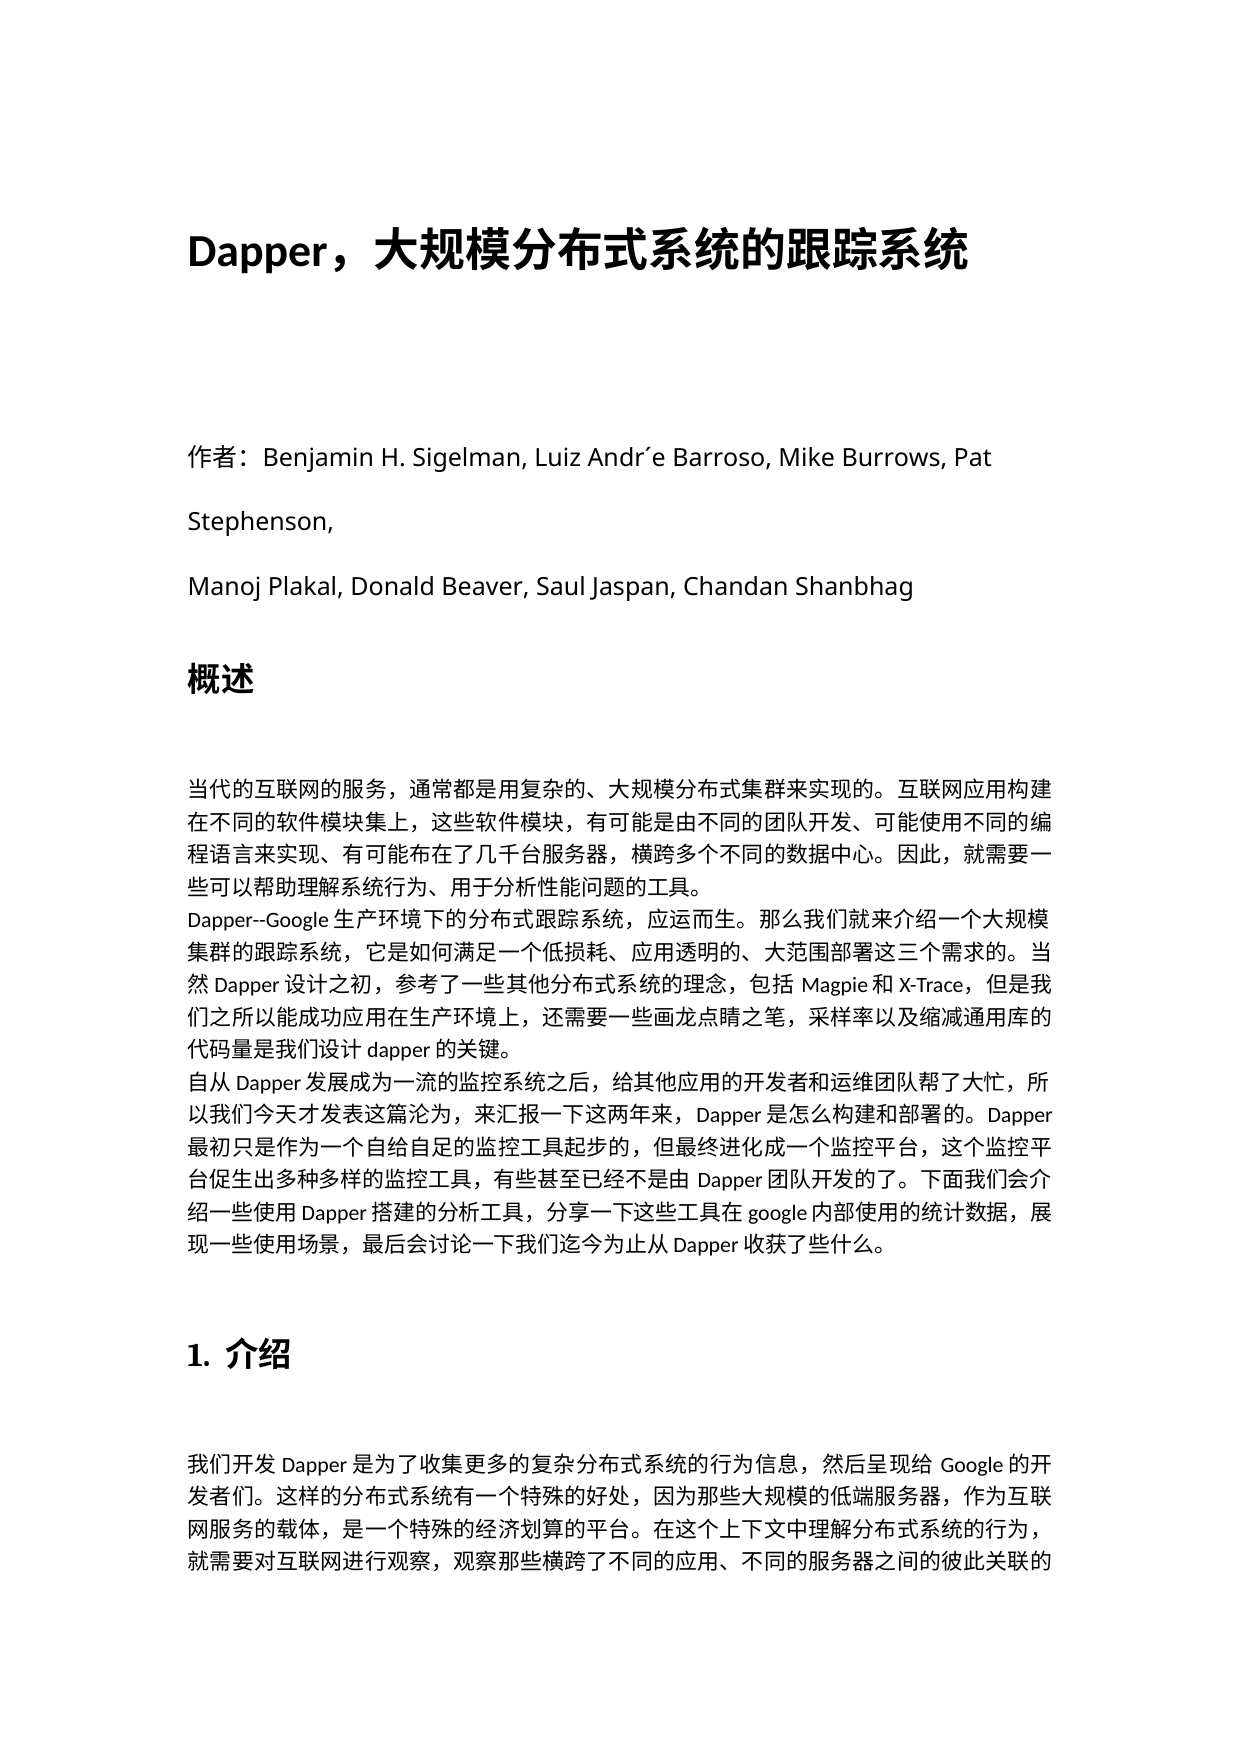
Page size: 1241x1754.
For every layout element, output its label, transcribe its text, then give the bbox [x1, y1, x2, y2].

subtitle 概述 [187, 645, 1053, 710]
text 当代的互联网的服务，通常都是用复杂的、大规模分布式集群来实现的。互联网应用构建在不同的软件模块集上，这些软件模块，有可能是由不同的团队开发、可能使用不同的编程语言来实现、有可能布在了几千台服务器，横跨多个不同的数据中心。因此，就需要一些可以帮助理解系统行为、用于分析性能问题的工具。 [187, 772, 1053, 902]
text 作者：Benjamin H. Sigelman, Luiz Andr´e Barroso, Mike Burrows, Pat Stephenson, [187, 423, 1053, 553]
text Dapper--Google生产环境下的分布式跟踪系统，应运而生。那么我们就来介绍一个大规模集群的跟踪系统，它是如何满足一个低损耗、应用透明的、大范围部署这三个需求的。当然Dapper设计之初，参考了一些其他分布式系统的理念，包括Magpie和X-Trace，但是我们之所以能成功应用在生产环境上，还需要一些画龙点睛之笔，采样率以及缩减通用库的代码量是我们设计dapper的关键。 [187, 902, 1053, 1064]
text Manoj Plakal, Donald Beaver, Saul Jaspan, Chandan Shanbhag [187, 553, 1053, 618]
text 自从Dapper发展成为一流的监控系统之后，给其他应用的开发者和运维团队帮了大忙，所以我们今天才发表这篇沦为，来汇报一下这两年来，Dapper是怎么构建和部署的。Dapper最初只是作为一个自给自足的监控工具起步的，但最终进化成一个监控平台，这个监控平台促生出多种多样的监控工具，有些甚至已经不是由Dapper团队开发的了。下面我们会介绍一些使用Dapper搭建的分析工具，分享一下这些工具在google内部使用的统计数据，展现一些使用场景，最后会讨论一下我们迄今为止从Dapper收获了些什么。 [187, 1064, 1053, 1259]
subtitle 介绍 [187, 1319, 1053, 1384]
subtitle Dapper，大规模分布式系统的跟踪系统 [187, 197, 1053, 295]
